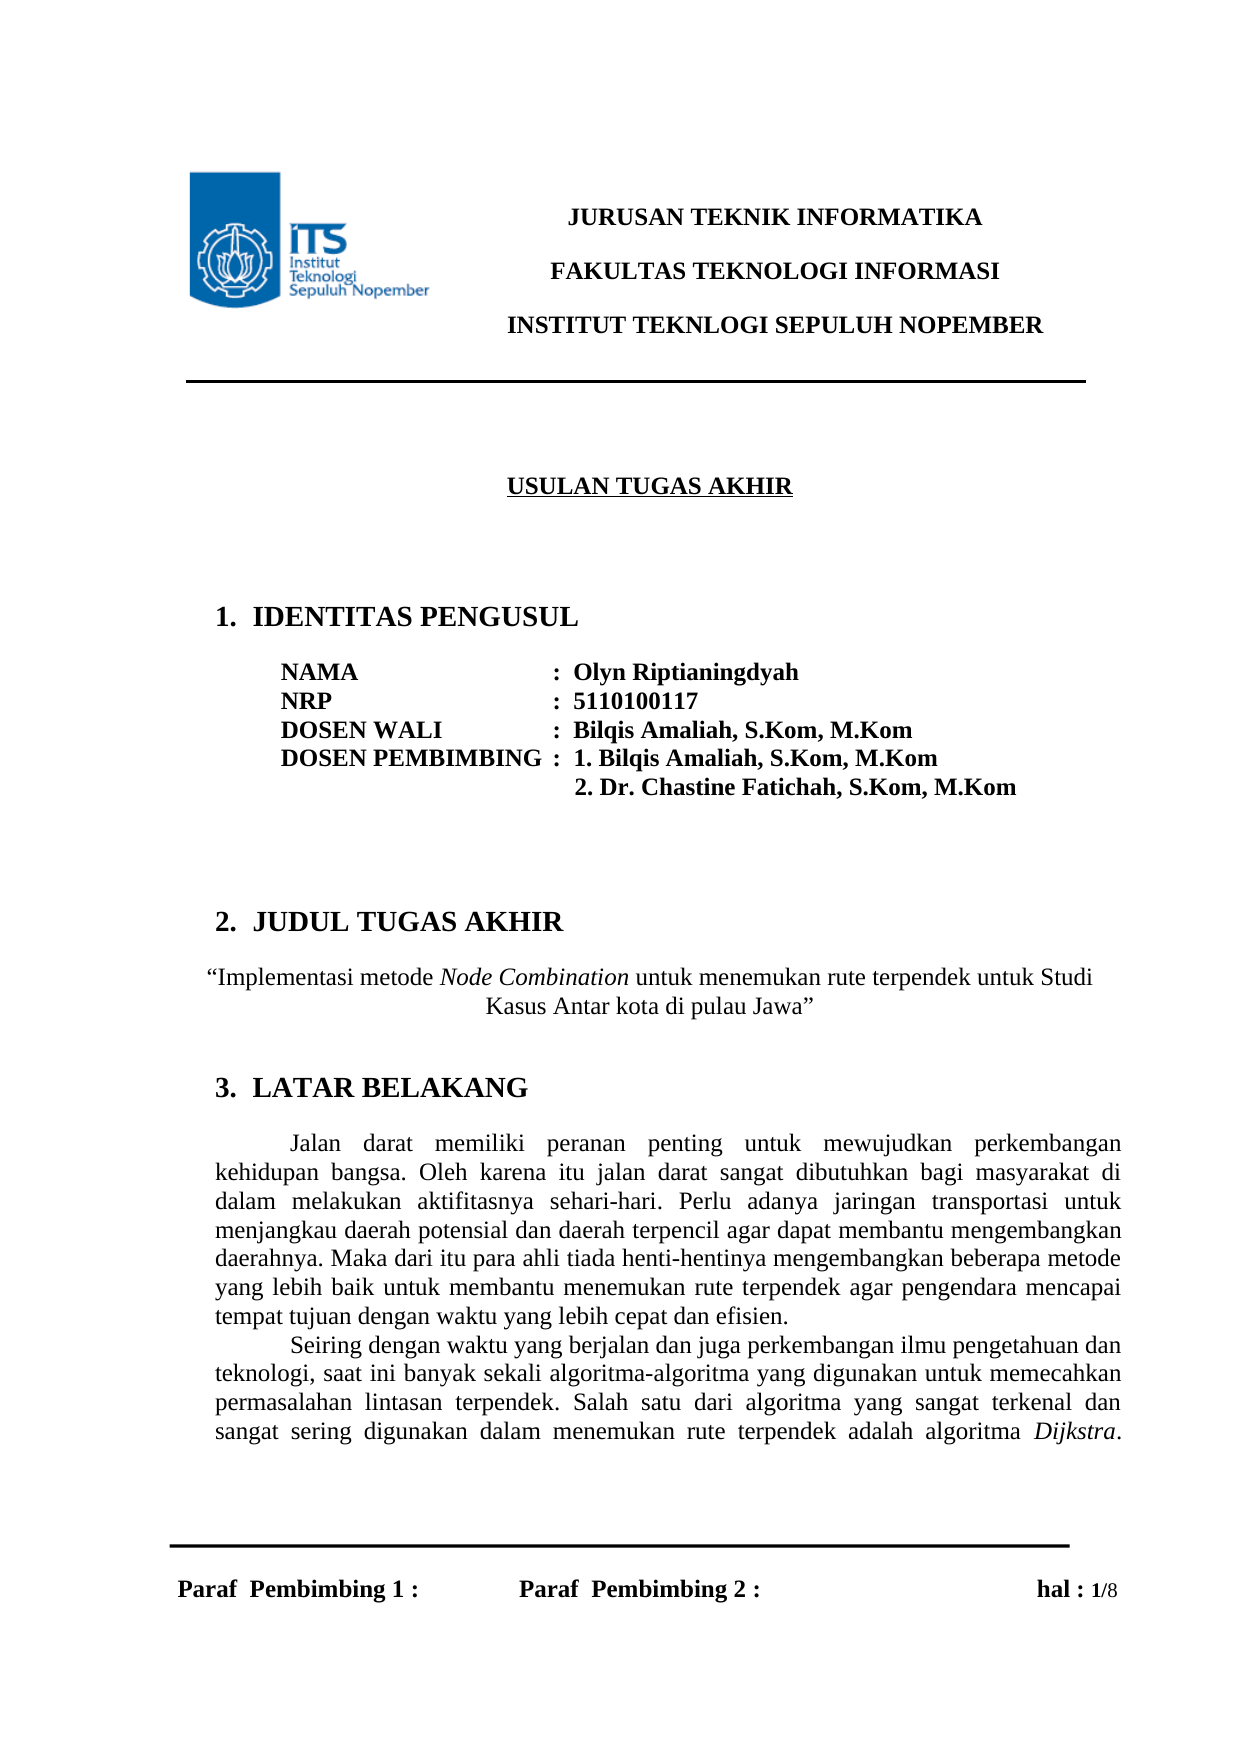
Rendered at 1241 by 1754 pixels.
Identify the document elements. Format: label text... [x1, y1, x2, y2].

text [215, 1330, 1122, 1445]
subtitle IDENTITAS PENGUSUL [215, 599, 1122, 632]
subtitle JUDUL TUGAS AKHIR [215, 904, 1122, 937]
subtitle LATAR BELAKANG [215, 1070, 1122, 1103]
text INSTITUT TEKNLOGI SEPULUH NOPEMBER [428, 310, 1122, 338]
text “Implementasi metode Node Combination untuk menemukan rute terpendek untuk Studi Kasus Antar kota di pulau Jawa” [177, 962, 1122, 1020]
text FAKULTAS TEKNOLOGI INFORMASI [456, 256, 1122, 285]
list NAMA : Olyn Riptianingdyah [281, 657, 1122, 686]
list DOSEN PEMBIMBING : 1. Bilqis Amaliah, S.Kom, M.Kom [281, 743, 1122, 772]
picture [178, 161, 456, 316]
list NRP : 5110100117 [281, 686, 1122, 715]
text JURUSAN TEKNIK INFORMATIKA [456, 202, 1122, 231]
list DOSEN WALI : Bilqis Amaliah, S.Kom, M.Kom [281, 715, 1122, 743]
text USULAN TUGAS AKHIR [177, 471, 1122, 500]
list 2. Dr. Chastine Fatichah, S.Kom, M.Kom [281, 772, 1122, 801]
text Jalan darat memiliki peranan penting untuk mewujudkan perkembangan kehidupan bangsa. Oleh karena itu jalan darat sangat dibutuhkan bagi masyarakat di dalam melakukan aktifitasnya sehari-hari. Perlu adanya jaringan transportasi untuk menjangkau daerah potensial dan daerah terpencil agar dapat membantu mengembangkan daerahnya. Maka dari itu para ahli tiada henti-hentinya mengembangkan beberapa metode yang lebih baik untuk membantu menemukan rute terpendek agar pengendara mencapai tempat tujuan dengan waktu yang lebih cepat dan efisien. [215, 1128, 1122, 1330]
